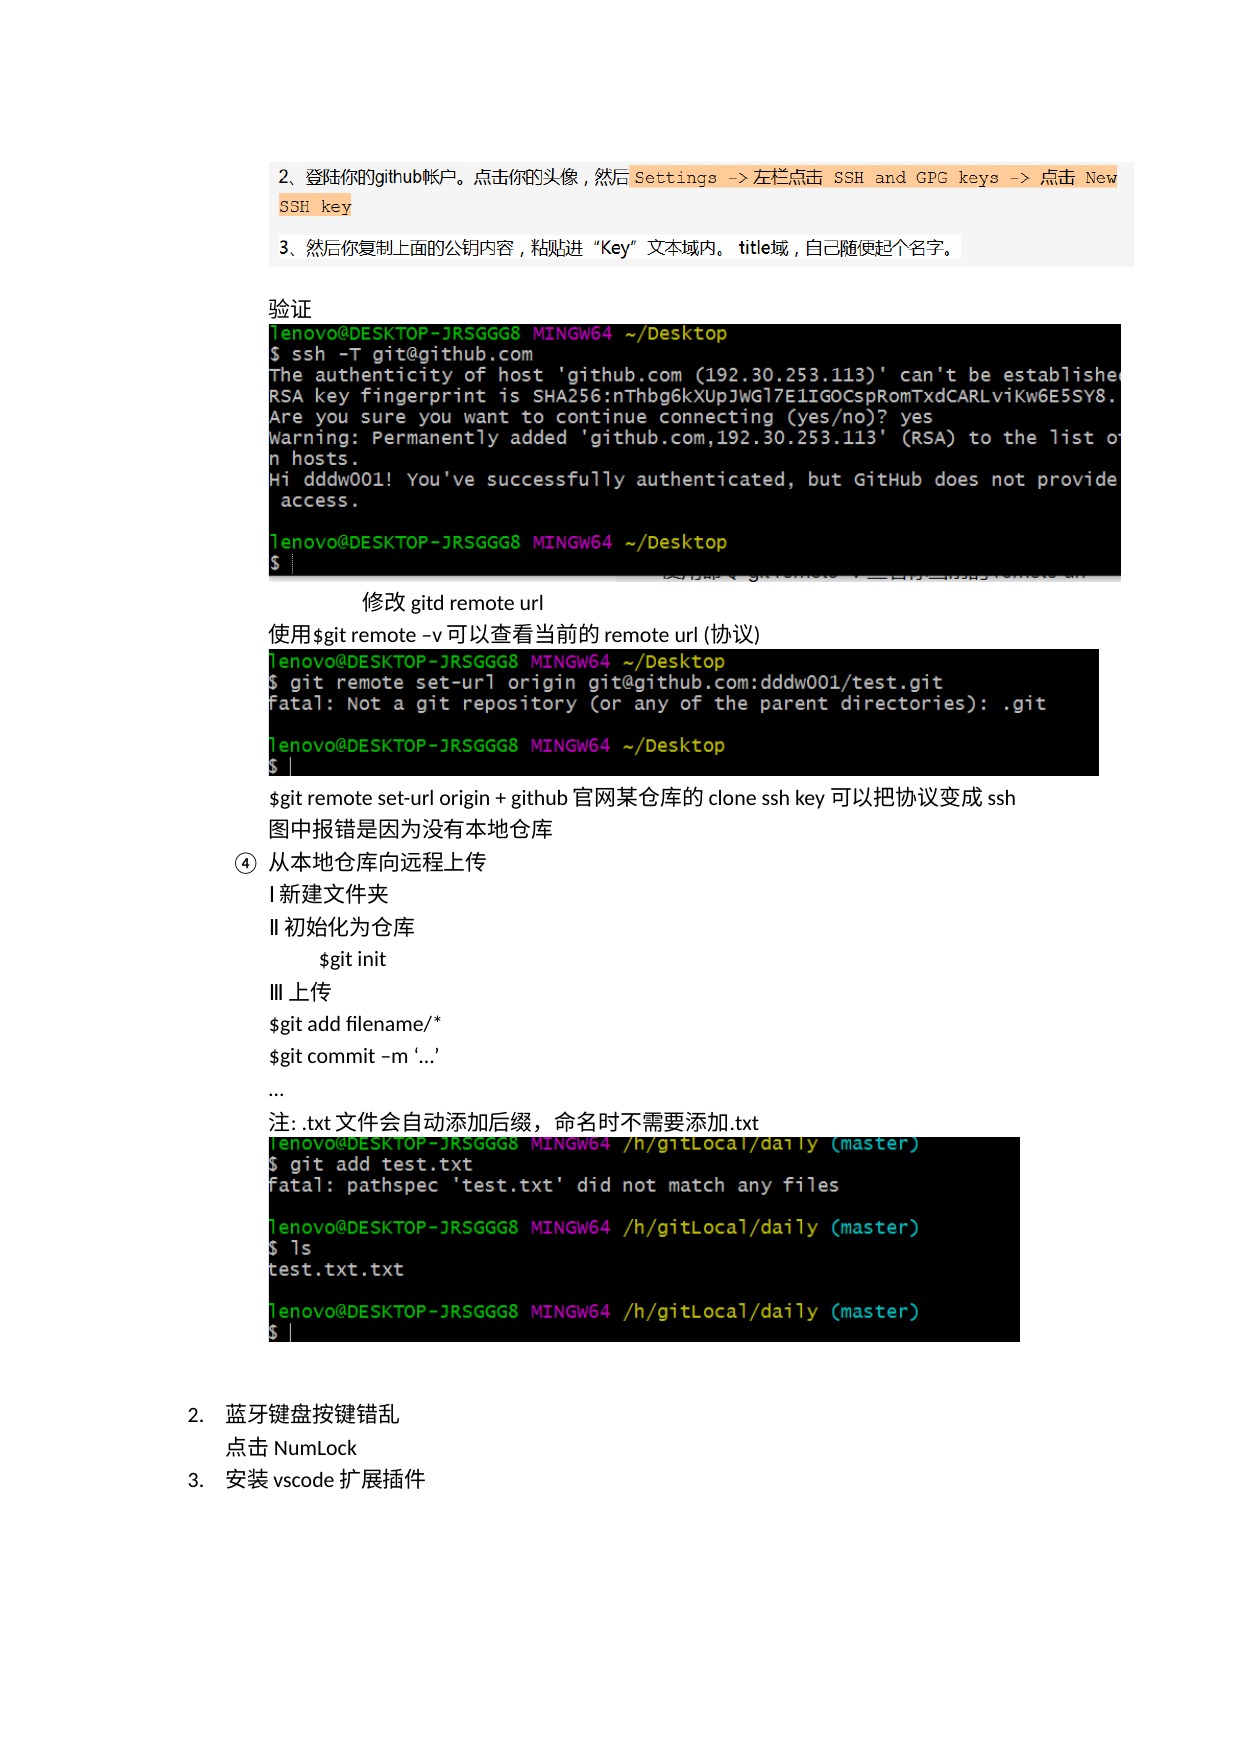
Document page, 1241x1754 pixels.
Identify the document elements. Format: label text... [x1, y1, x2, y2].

list 图中报错是因为没有本地仓库 [269, 812, 1053, 844]
list Ⅱ初始化为仓库 [269, 909, 1053, 942]
list Ⅲ上传 [269, 974, 1053, 1007]
list 验证 [269, 292, 1053, 324]
picture [268, 162, 1134, 267]
list $git add filename/* [269, 1007, 1053, 1039]
list 修改gitd remote url [269, 584, 1053, 617]
list 安装vscode扩展插件 [187, 1462, 1053, 1494]
list 点击 NumLock [225, 1429, 1053, 1462]
list … [269, 1072, 1053, 1104]
picture [268, 649, 1099, 776]
list $git commit –m ‘…’ [269, 1039, 1053, 1072]
list 从本地仓库向远程上传 [231, 844, 1053, 877]
list 使用$git remote –v可以查看当前的remote url (协议) [269, 617, 1053, 649]
picture [268, 1137, 1020, 1342]
picture [268, 324, 1121, 582]
list 注: .txt文件会自动添加后缀，命名时不需要添加.txt [269, 1104, 1053, 1137]
list Ⅰ新建文件夹 [269, 877, 1053, 909]
list $git remote set-url origin + github官网某仓库的clone ssh key 可以把协议变成ssh [269, 779, 1053, 812]
list $git init [269, 942, 1053, 974]
list 蓝牙键盘按键错乱 [187, 1397, 1053, 1429]
